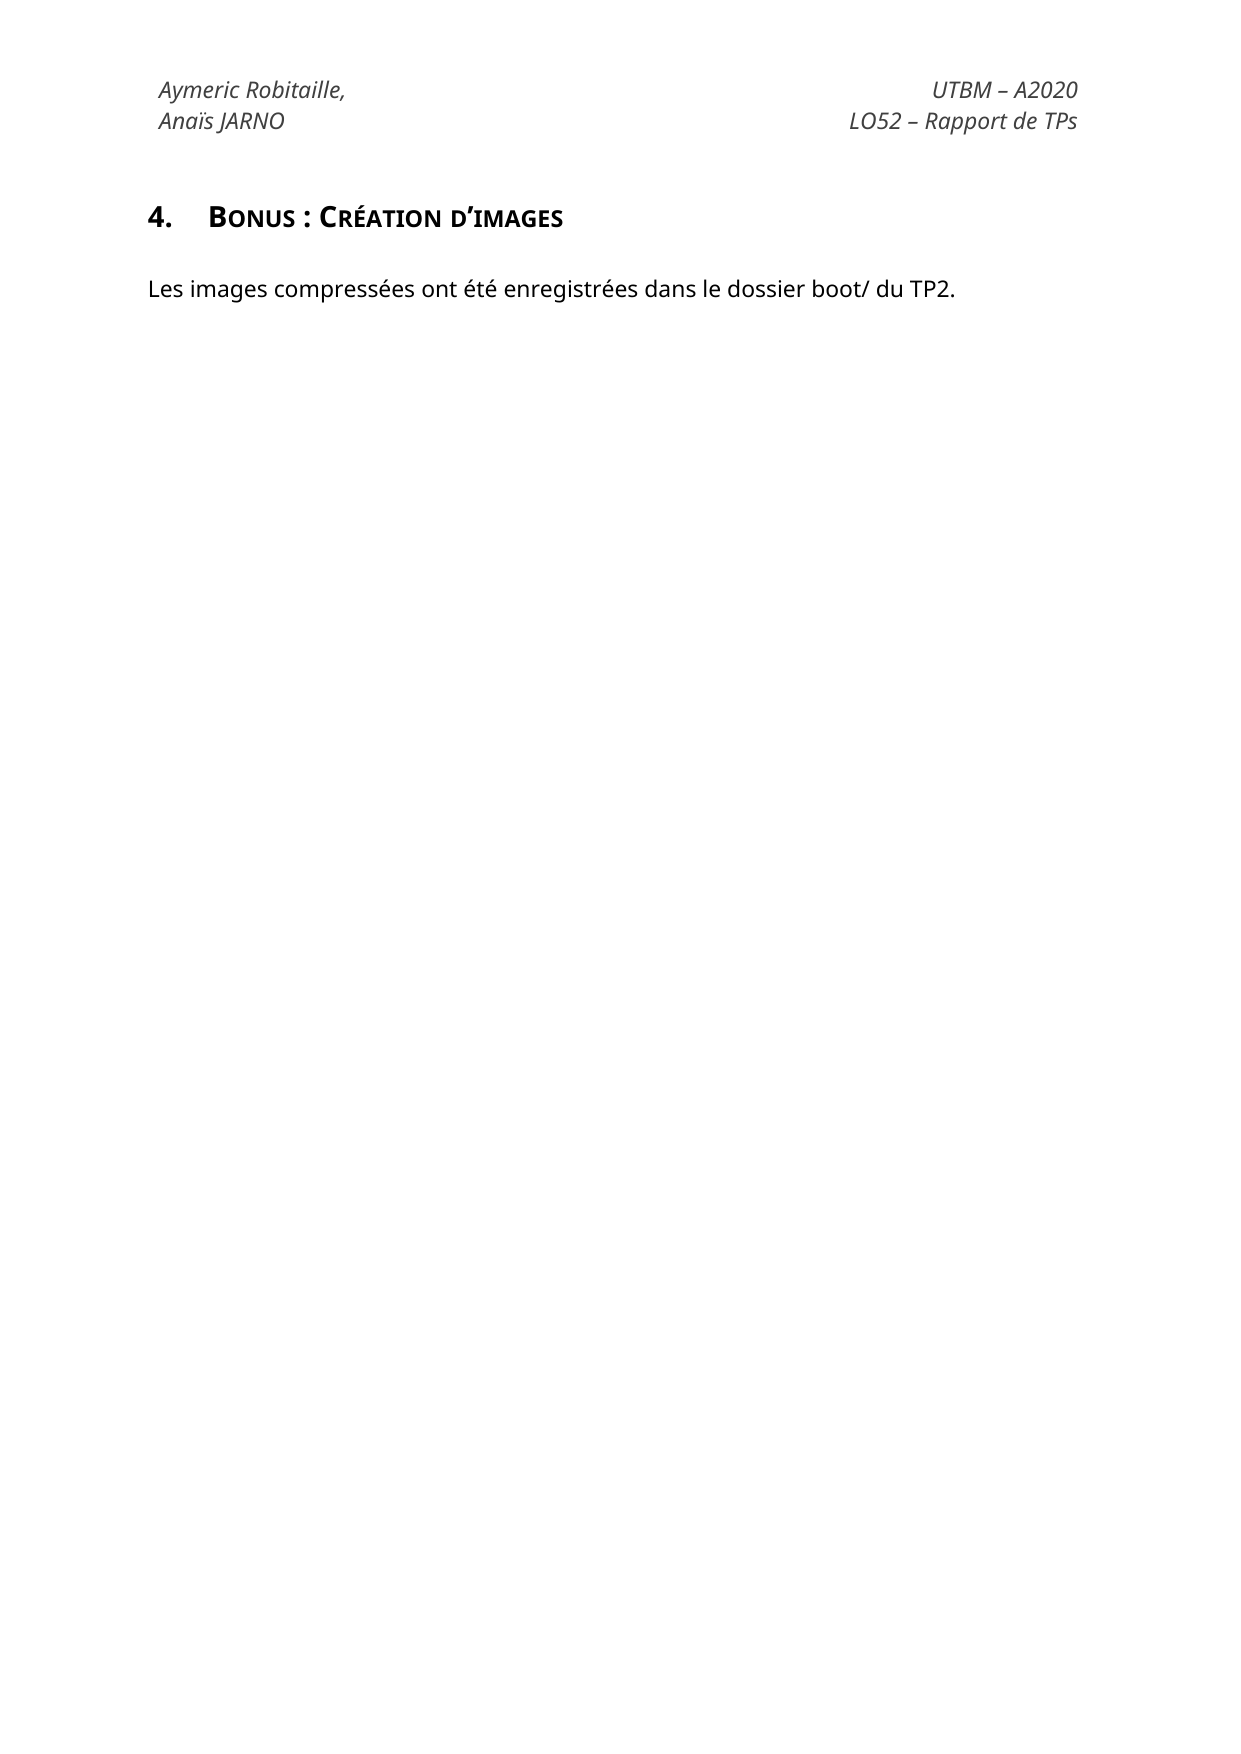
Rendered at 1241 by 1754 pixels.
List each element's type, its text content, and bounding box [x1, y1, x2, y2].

text Les images compressées ont été enregistrées dans le dossier boot/ du TP2. [148, 273, 1092, 304]
subtitle Bonus : Création d’images [148, 196, 1092, 236]
